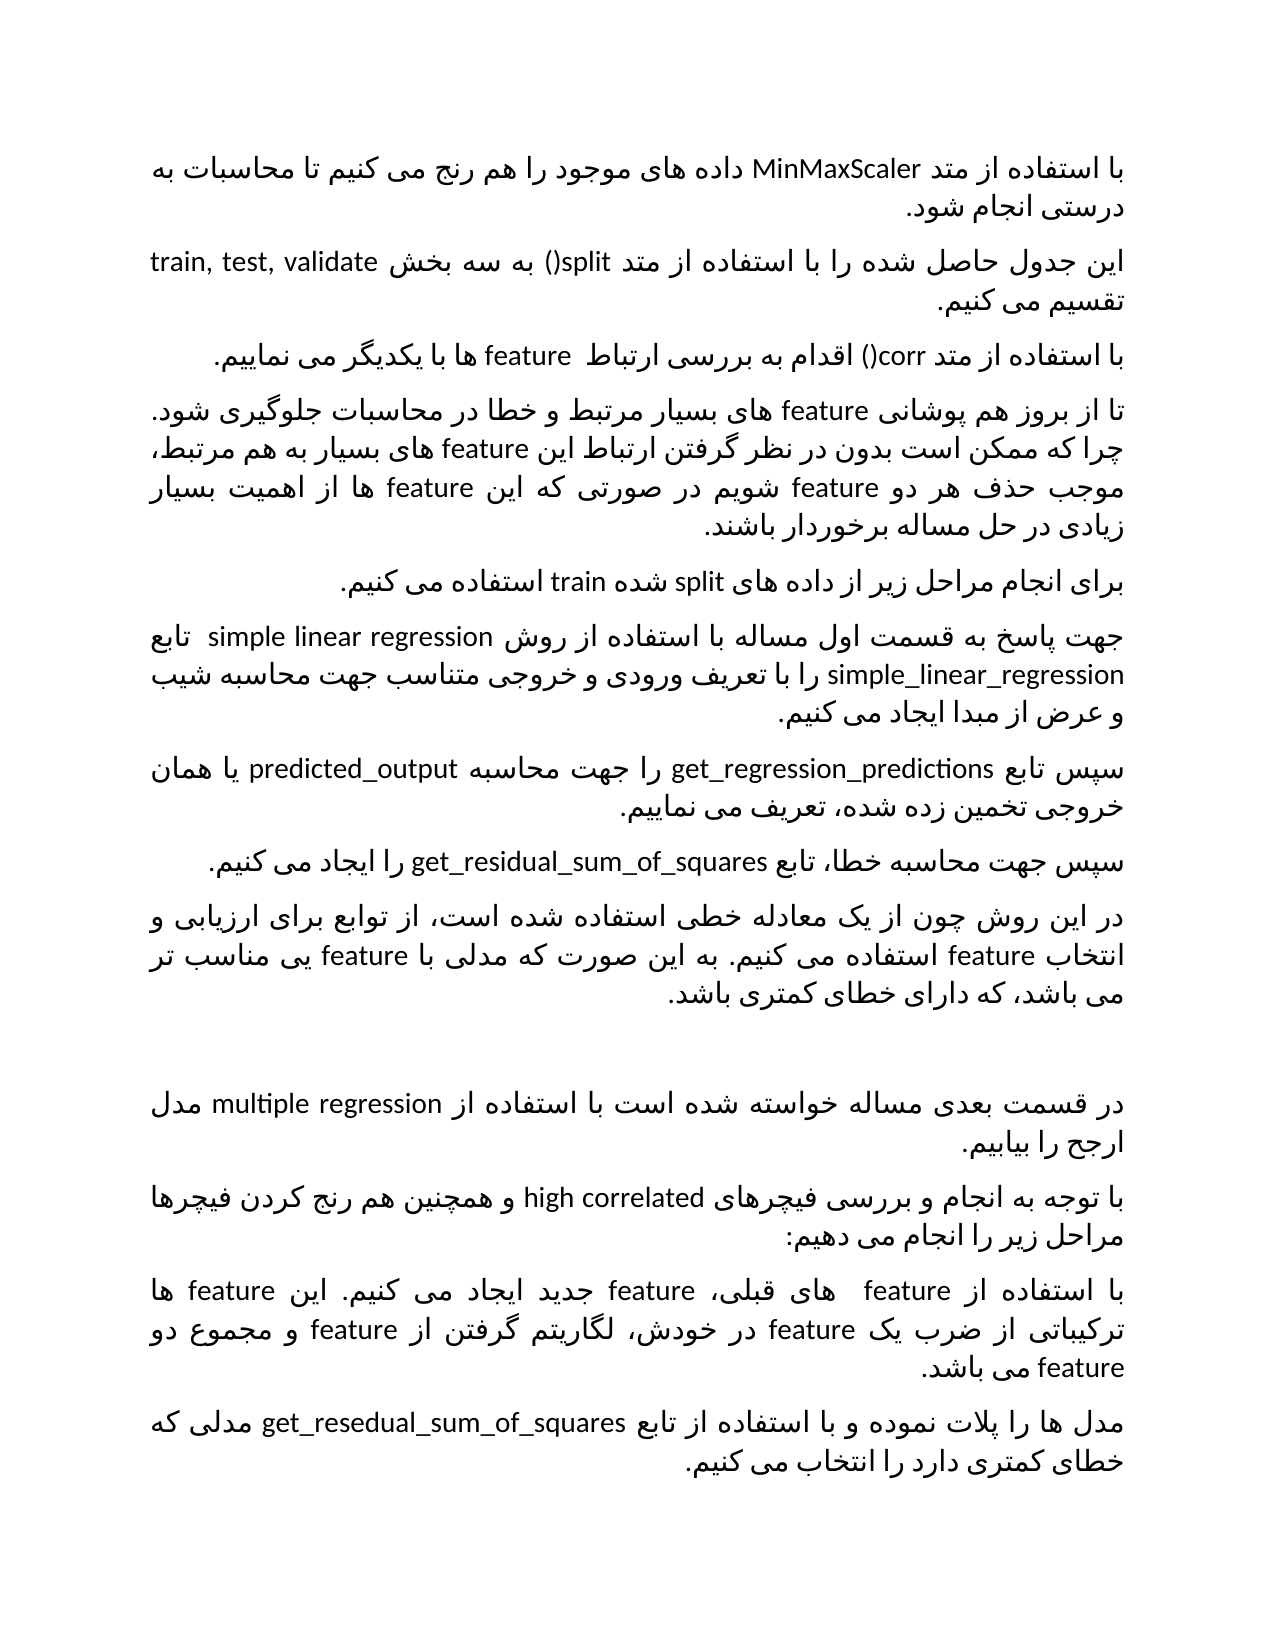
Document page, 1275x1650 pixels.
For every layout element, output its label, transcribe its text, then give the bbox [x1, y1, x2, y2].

text سپس جهت محاسبه خطا، تابع get_residual_sum_of_squares را ایجاد می کنیم. [150, 843, 1125, 879]
text برای انجام مراحل زیر از داده های split شده train استفاده می کنیم. [150, 563, 1125, 598]
text با استفاده از feature های قبلی، feature جدید ایجاد می کنیم. این feature ها ترکیباتی از ضرب یک feature در خودش، لگاریتم گرفتن از feature و مجموع دو feature می باشد. [150, 1272, 1125, 1385]
text جهت پاسخ به قسمت اول مساله با استفاده از روش simple linear regression تابع simple_linear_regression را با تعریف ورودی و خروجی متناسب جهت محاسبه شیب و عرض از مبدا ایجاد می کنیم.‬ [150, 618, 1125, 730]
text این جدول حاصل شده را با استفاده از متد split()‬ به سه بخش train,‬ test,‬ validate تقسیم می کنیم. [150, 243, 1125, 318]
text در قسمت بعدی مساله خواسته شده است با استفاده از multiple regression مدل ارجح را بیابیم. [150, 1085, 1125, 1159]
text سپس تابع get_regression_predictions را جهت محاسبه predicted_output یا همان خروجی تخمین زده شده، تعریف می نماییم. [150, 750, 1125, 824]
text در این روش چون از یک معادله خطی استفاده شده است، از توابع برای ارزیابی و انتخاب feature استفاده می کنیم. به این صورت که مدلی با feature یی مناسب تر می باشد، که دارای خطای کمتری باشد. [150, 898, 1125, 1011]
text مدل ها را پلات نموده و با استفاده از تابع get_resedual_sum_of_squares مدلی که خطای کمتری دارد را انتخاب می کنیم. [150, 1404, 1125, 1478]
text با استفاده از متد corr()‬ اقدام به بررسی ارتباط feature ها با یکدیگر می نماییم. [150, 337, 1125, 373]
text تا از بروز هم پوشانی feature های بسیار مرتبط و خطا در محاسبات جلوگیری شود. چرا که ممکن است بدون در نظر گرفتن ارتباط این feature های بسیار به هم مرتبط، موجب حذف هر دو feature شویم در صورتی که این feature ها از اهمیت بسیار زیادی در حل مساله برخوردار باشند. [150, 392, 1125, 543]
text با توجه به انجام و بررسی فیچرهای high correlated و همچنین هم رنج کردن فیچرها مراحل زیر را انجام می دهیم: [150, 1179, 1125, 1253]
text با استفاده از متد MinMaxScaler داده های موجود را هم رنج می کنیم تا محاسبات به درستی انجام شود. [150, 150, 1125, 224]
